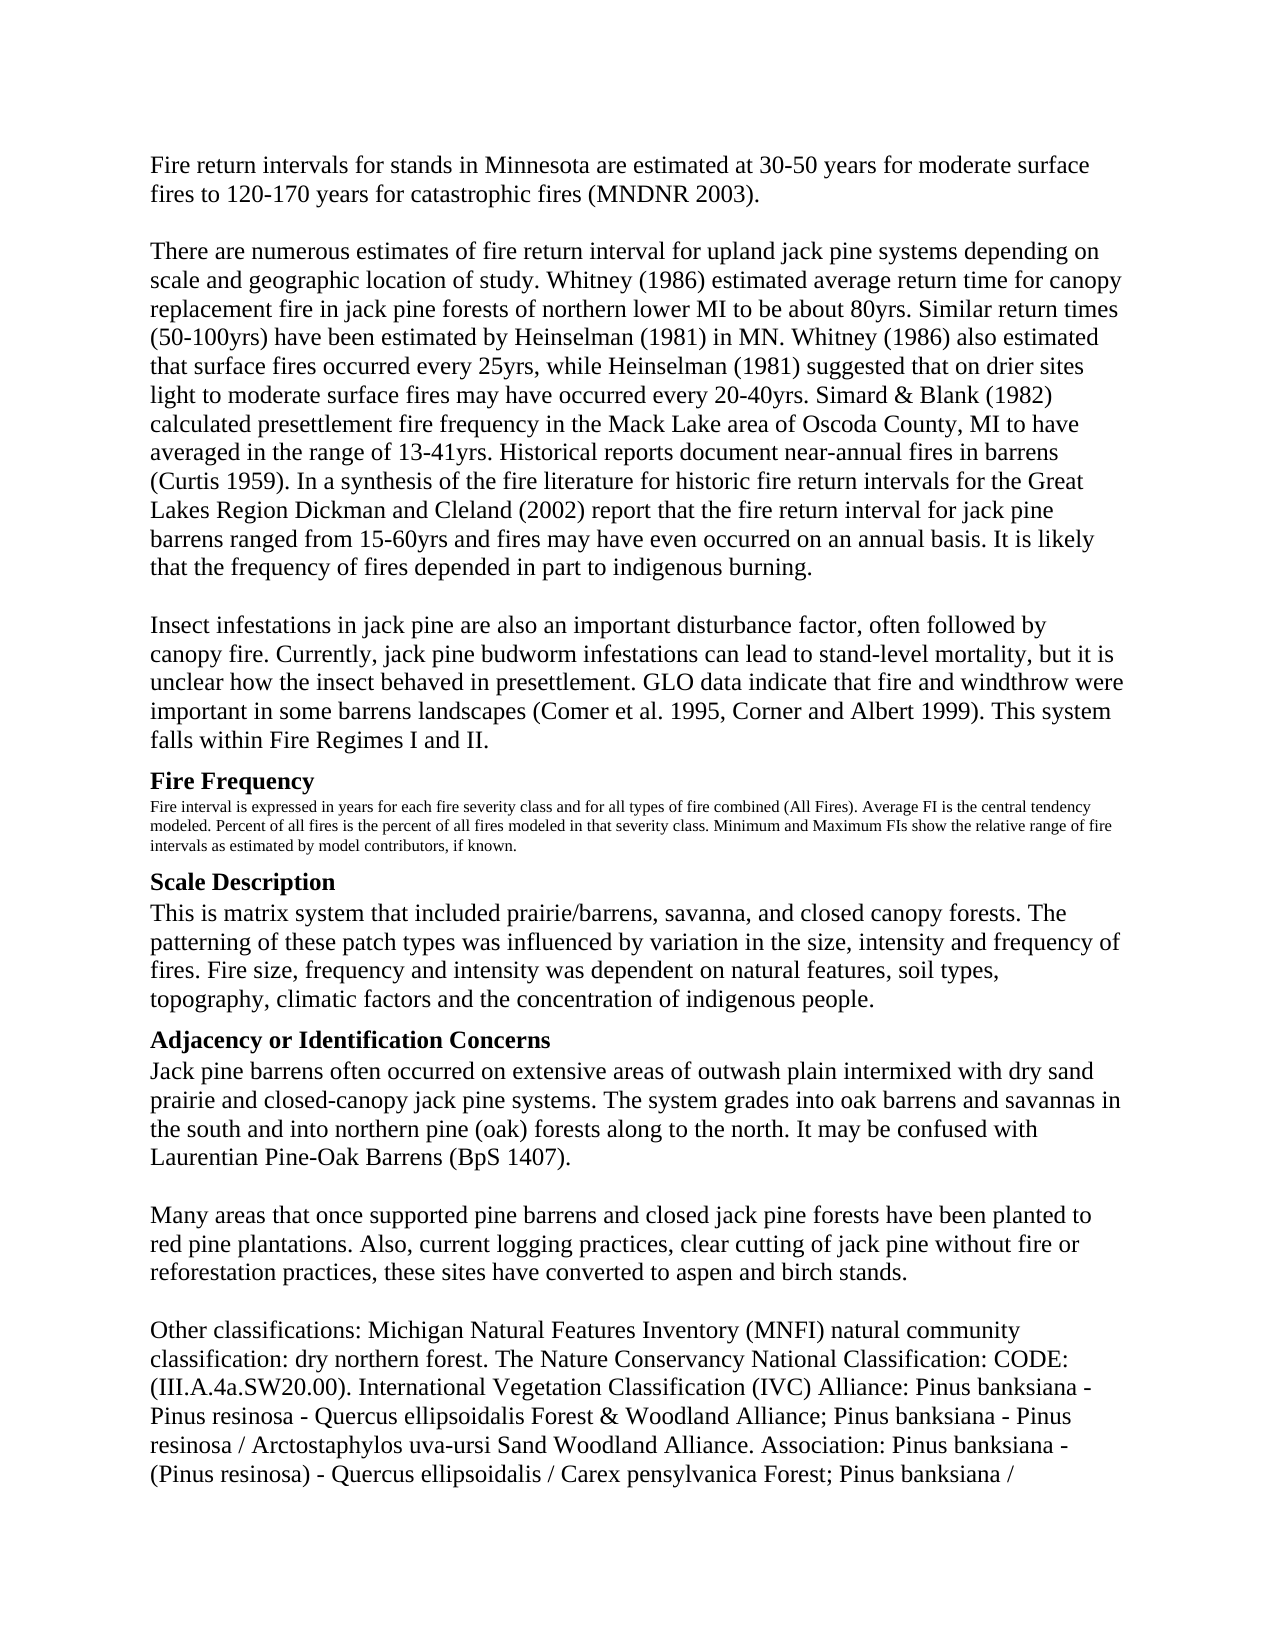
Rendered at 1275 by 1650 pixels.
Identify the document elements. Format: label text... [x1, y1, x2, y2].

text Fire interval is expressed in years for each fire severity class and for all types of fire combined (All Fires). Average FI is the central tendency modeled. Percent of all fires is the percent of all fires modeled in that severity class. Minimum and Maximum FIs show the relative range of fire intervals as estimated by model contributors, if known. [150, 797, 1125, 854]
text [150, 1315, 1125, 1487]
text This is matrix system that included prairie/barrens, savanna, and closed canopy forests. The patterning of these patch types was influenced by variation in the size, intensity and frequency of fires. Fire size, frequency and intensity was dependent on natural features, soil types, topography, climatic factors and the concentration of indigenous people. [150, 898, 1125, 1013]
text Fire Frequency [150, 766, 1125, 795]
text Adjacency or Identification Concerns [150, 1025, 1125, 1054]
text Fire return intervals for stands in Minnesota are estimated at 30-50 years for moderate surface fires to 120-170 years for catastrophic fires (MNDNR 2003). [150, 150, 1125, 207]
text Jack pine barrens often occurred on extensive areas of outwash plain intermixed with dry sand prairie and closed-canopy jack pine systems. The system grades into oak barrens and savannas in the south and into northern pine (oak) forests along to the north. It may be confused with Laurentian Pine-Oak Barrens (BpS 1407). [150, 1056, 1125, 1171]
text Insect infestations in jack pine are also an important disturbance factor, often followed by canopy fire. Currently, jack pine budworm infestations can lead to stand-level mortality, but it is unclear how the insect behaved in presettlement. GLO data indicate that fire and windthrow were important in some barrens landscapes (Comer et al. 1995, Corner and Albert 1999). This system falls within Fire Regimes I and II. [150, 610, 1125, 754]
text Many areas that once supported pine barrens and closed jack pine forests have been planted to red pine plantations. Also, current logging practices, clear cutting of jack pine without fire or reforestation practices, these sites have converted to aspen and birch stands. [150, 1200, 1125, 1286]
text Scale Description [150, 867, 1125, 896]
text There are numerous estimates of fire return interval for upland jack pine systems depending on scale and geographic location of study. Whitney (1986) estimated average return time for canopy replacement fire in jack pine forests of northern lower MI to be about 80yrs. Similar return times (50-100yrs) have been estimated by Heinselman (1981) in MN. Whitney (1986) also estimated that surface fires occurred every 25yrs, while Heinselman (1981) suggested that on drier sites light to moderate surface fires may have occurred every 20-40yrs. Simard & Blank (1982) calculated presettlement fire frequency in the Mack Lake area of Oscoda County, MI to have averaged in the range of 13-41yrs. Historical reports document near-annual fires in barrens (Curtis 1959). In a synthesis of the fire literature for historic fire return intervals for the Great Lakes Region Dickman and Cleland (2002) report that the fire return interval for jack pine barrens ranged from 15-60yrs and fires may have even occurred on an annual basis. It is likely that the frequency of fires depended in part to indigenous burning. [150, 236, 1125, 581]
